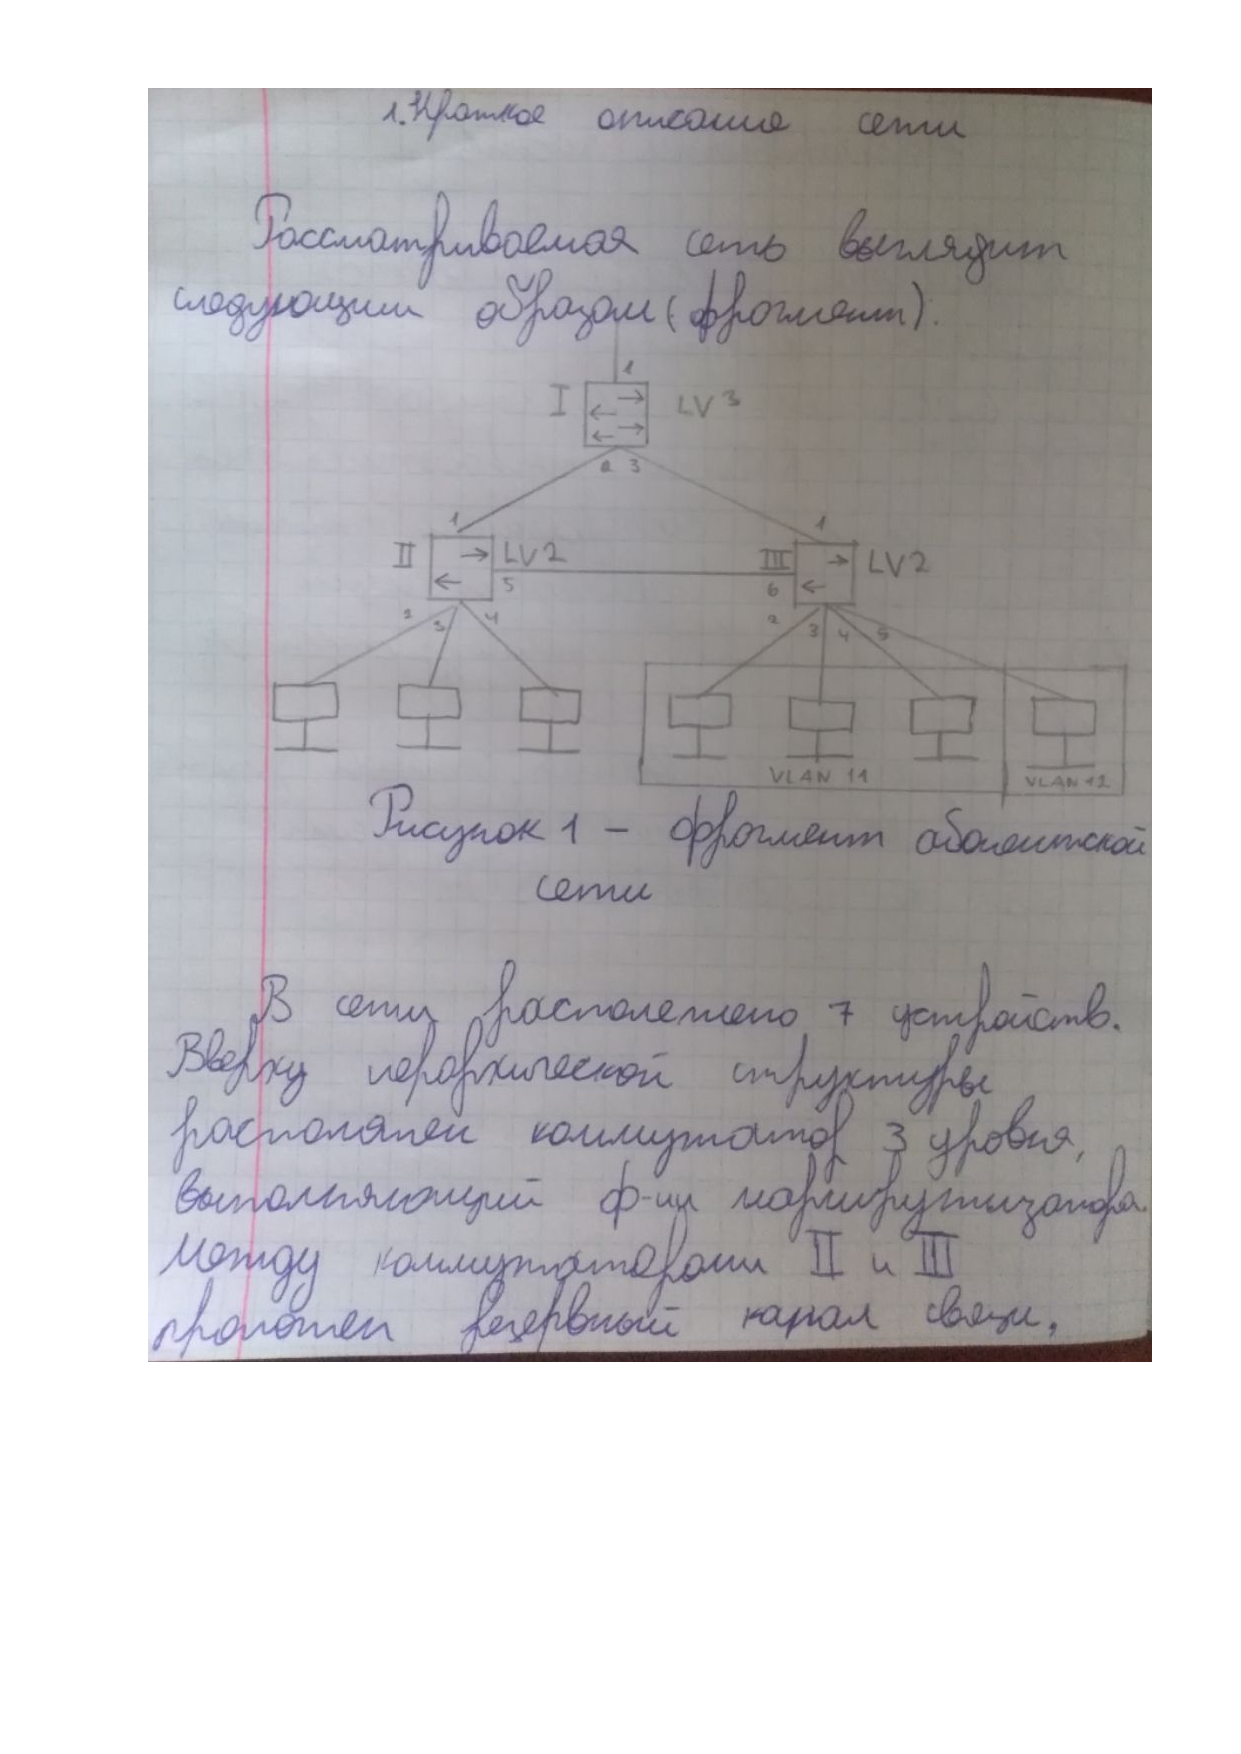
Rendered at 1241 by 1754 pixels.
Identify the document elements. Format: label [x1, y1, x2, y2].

picture [148, 88, 1152, 1362]
